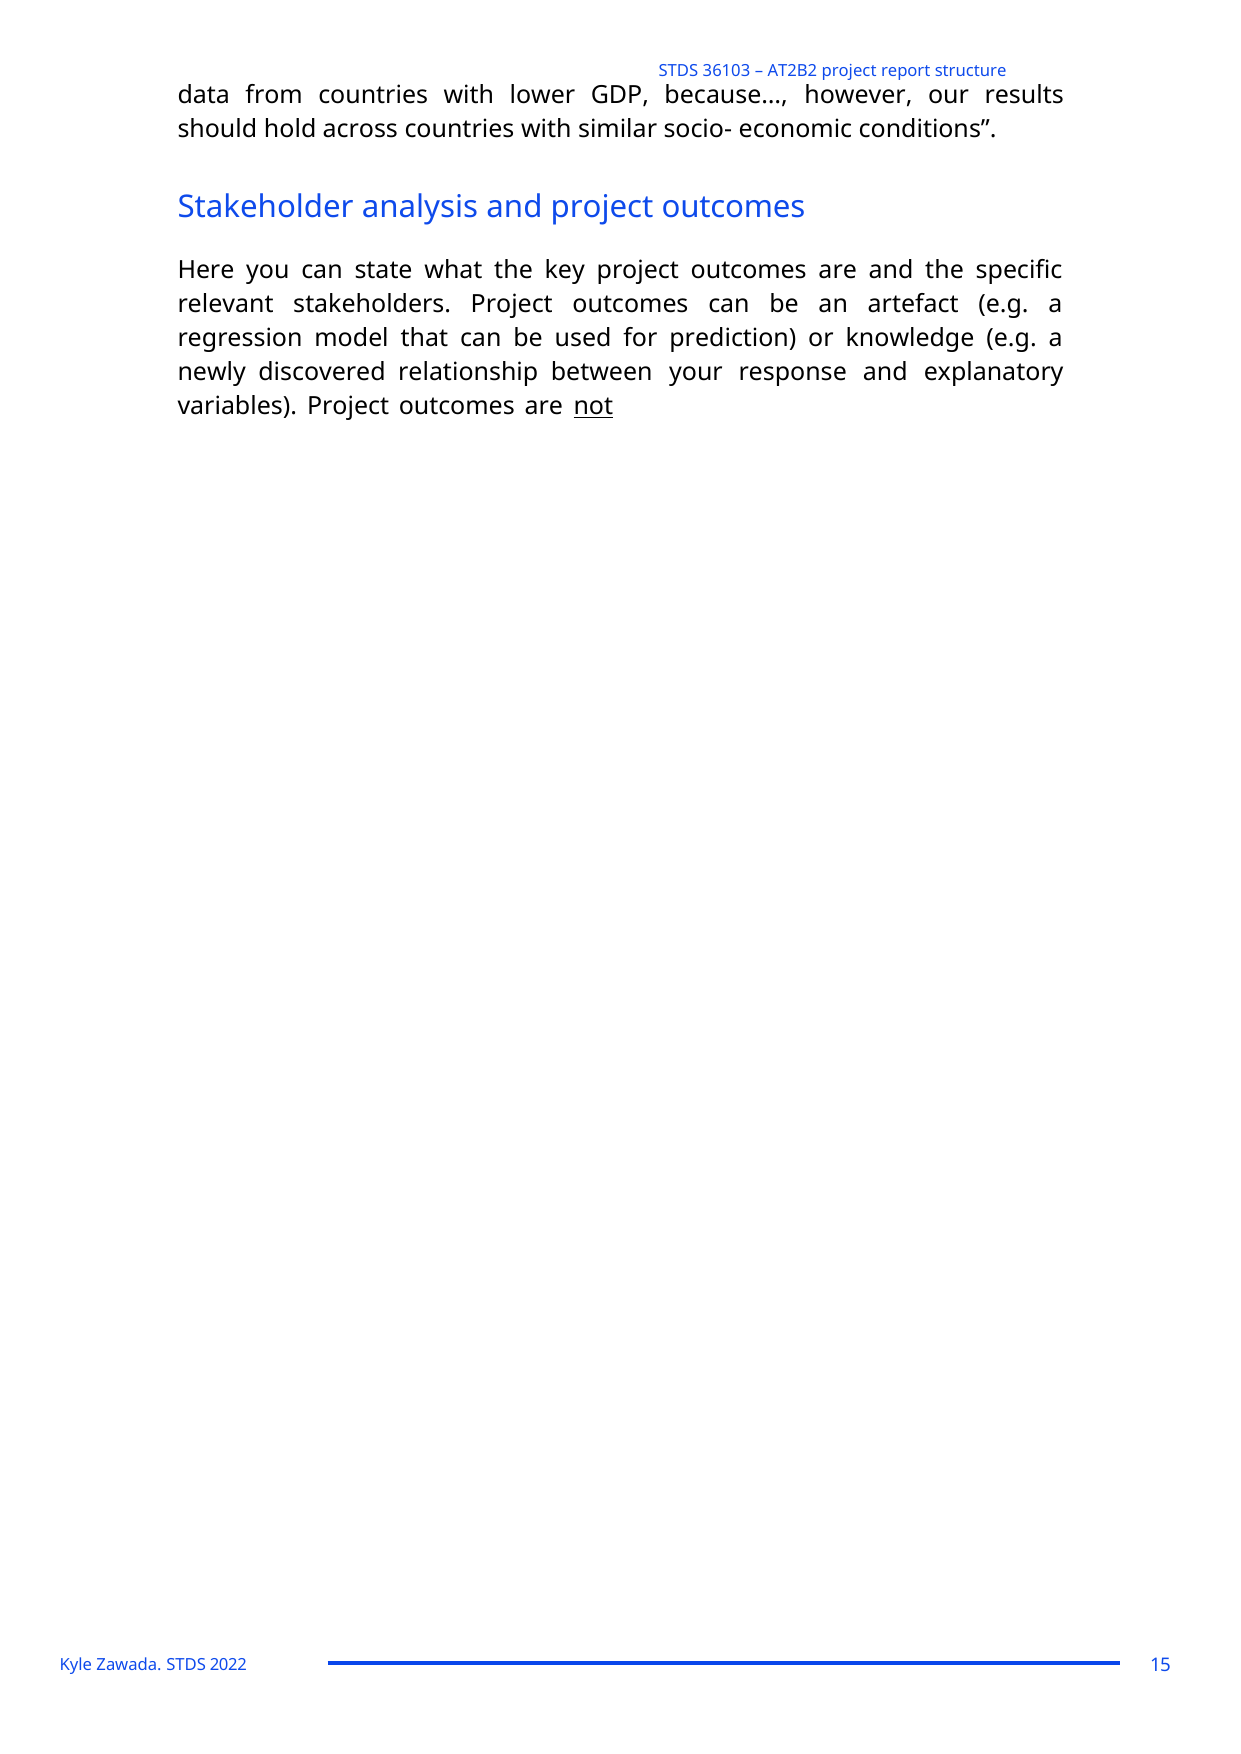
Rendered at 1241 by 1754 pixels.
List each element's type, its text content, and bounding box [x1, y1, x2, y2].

text Here you can state what the key project outcomes are and the specific relevant stakeholders. Project outcomes can be an artefact (e.g. a regression model that can be used for prediction) or knowledge (e.g. a newly discovered relationship between your response and explanatory variables). Project outcomes are not [177, 252, 1064, 422]
subtitle Stakeholder analysis and project outcomes [177, 184, 1182, 227]
